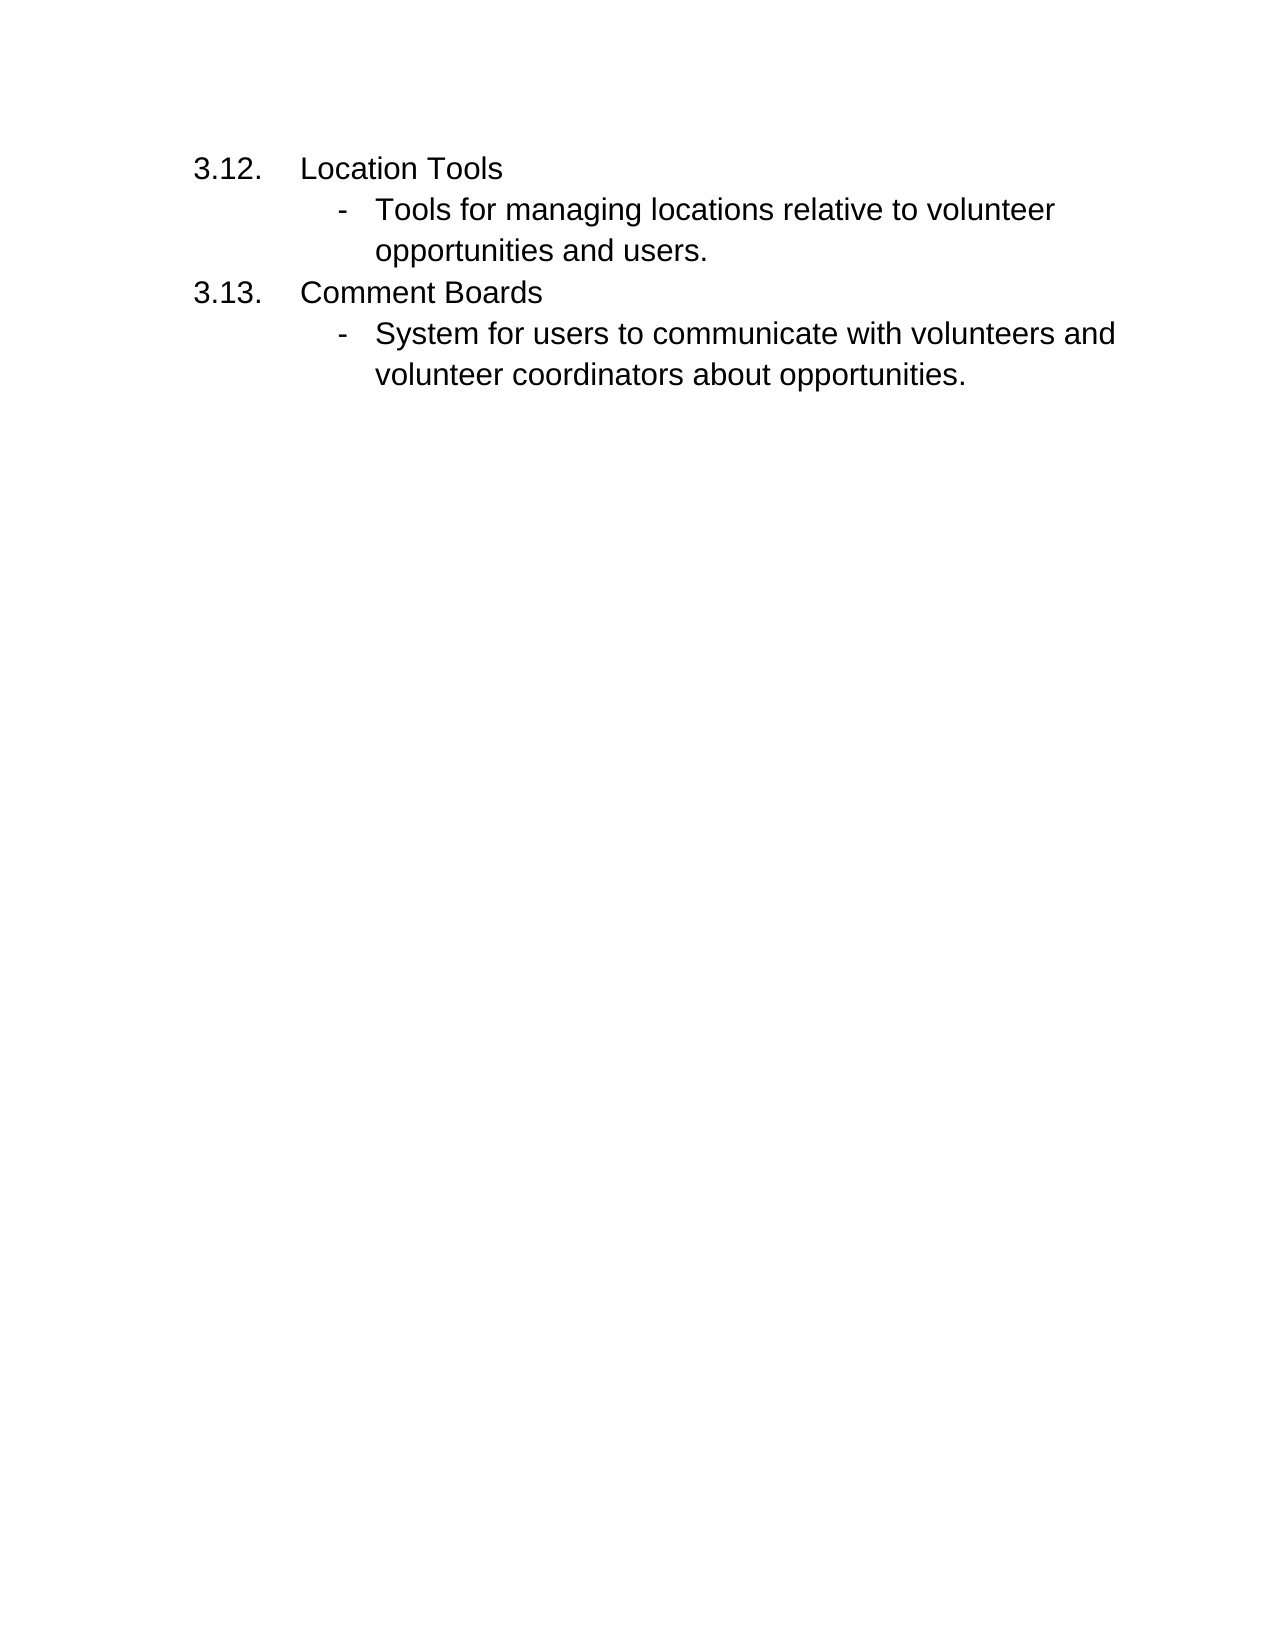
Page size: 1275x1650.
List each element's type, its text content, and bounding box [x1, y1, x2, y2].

list System for users to communicate with volunteers and volunteer coordinators about opportunities. [337, 315, 1125, 392]
list Comment Boards [262, 274, 1125, 310]
list Tools for managing locations relative to volunteer opportunities and users. [337, 191, 1125, 268]
list Location Tools [262, 150, 1125, 186]
